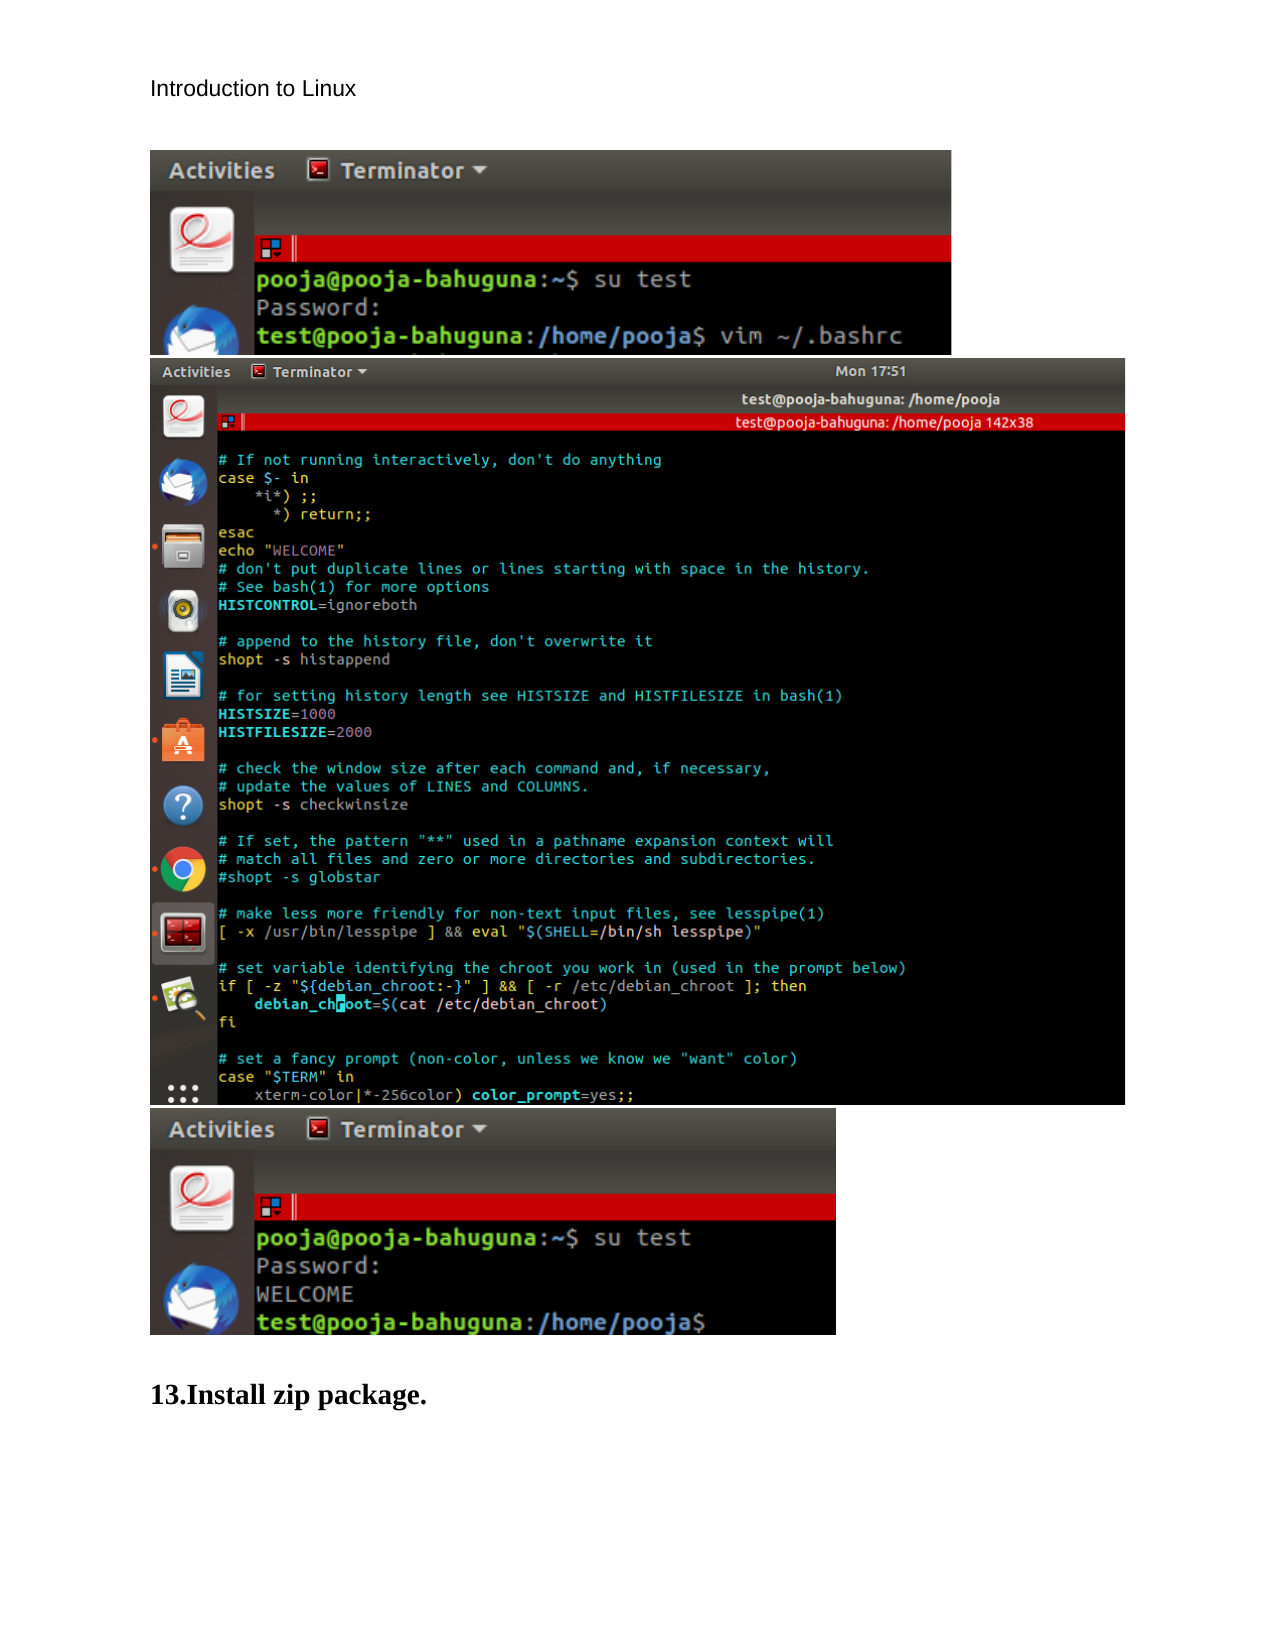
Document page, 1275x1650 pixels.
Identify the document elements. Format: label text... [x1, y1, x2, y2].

text 13.Install zip package. [150, 1377, 1125, 1411]
picture [150, 1108, 836, 1335]
picture [150, 150, 952, 355]
picture [150, 358, 1125, 1105]
